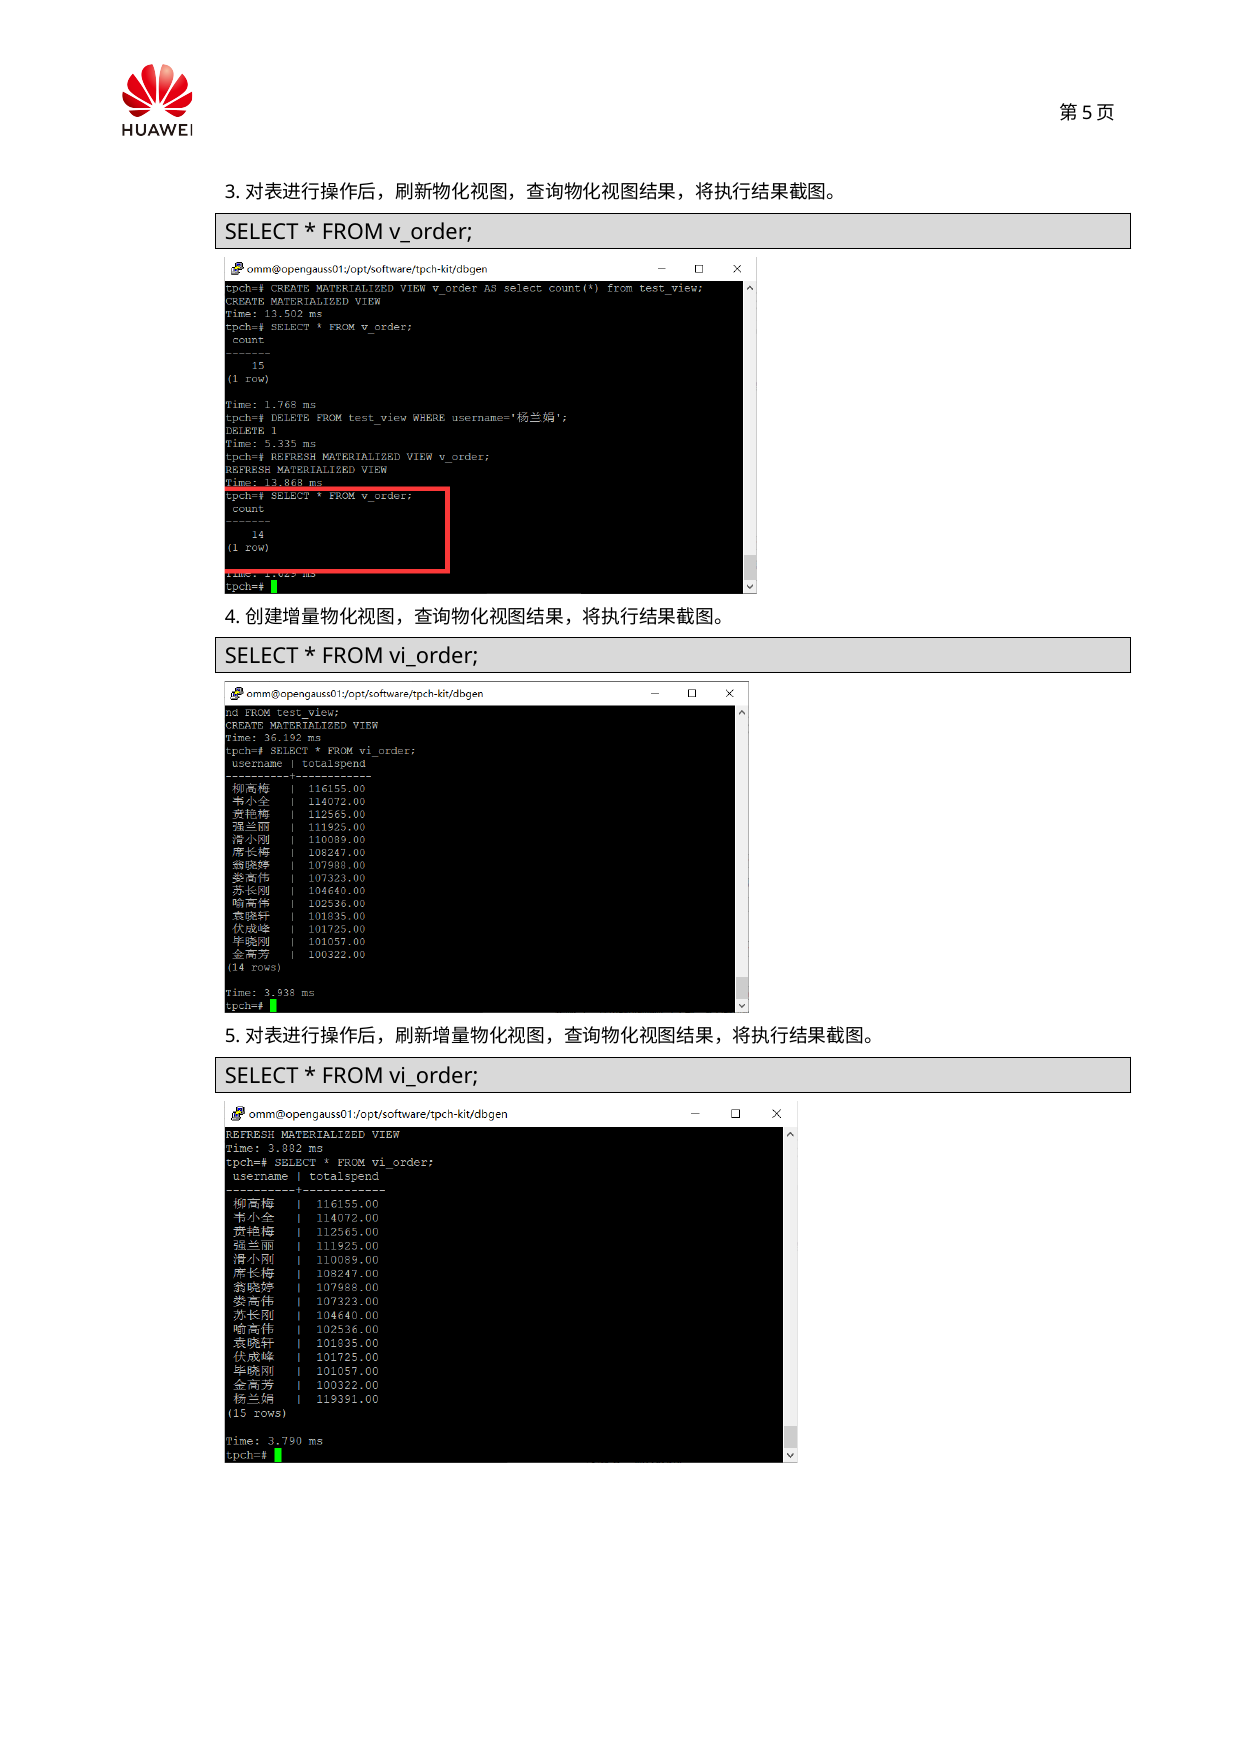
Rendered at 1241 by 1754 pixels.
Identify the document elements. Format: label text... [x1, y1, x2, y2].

text SELECT * FROM v_order; [216, 214, 1130, 248]
text 3. 对表进行操作后，刷新物化视图，查询物化视图结果，将执行结果截图。 [224, 177, 1122, 204]
picture [122, 64, 193, 136]
picture [224, 1101, 798, 1463]
text SELECT * FROM vi_order; [216, 1058, 1130, 1092]
picture [224, 681, 749, 1013]
text 4. 创建增量物化视图，查询物化视图结果，将执行结果截图。 [224, 602, 1122, 629]
text 5. 对表进行操作后，刷新增量物化视图，查询物化视图结果，将执行结果截图。 [224, 1021, 1122, 1048]
picture [224, 257, 757, 594]
text SELECT * FROM vi_order; [216, 638, 1130, 672]
